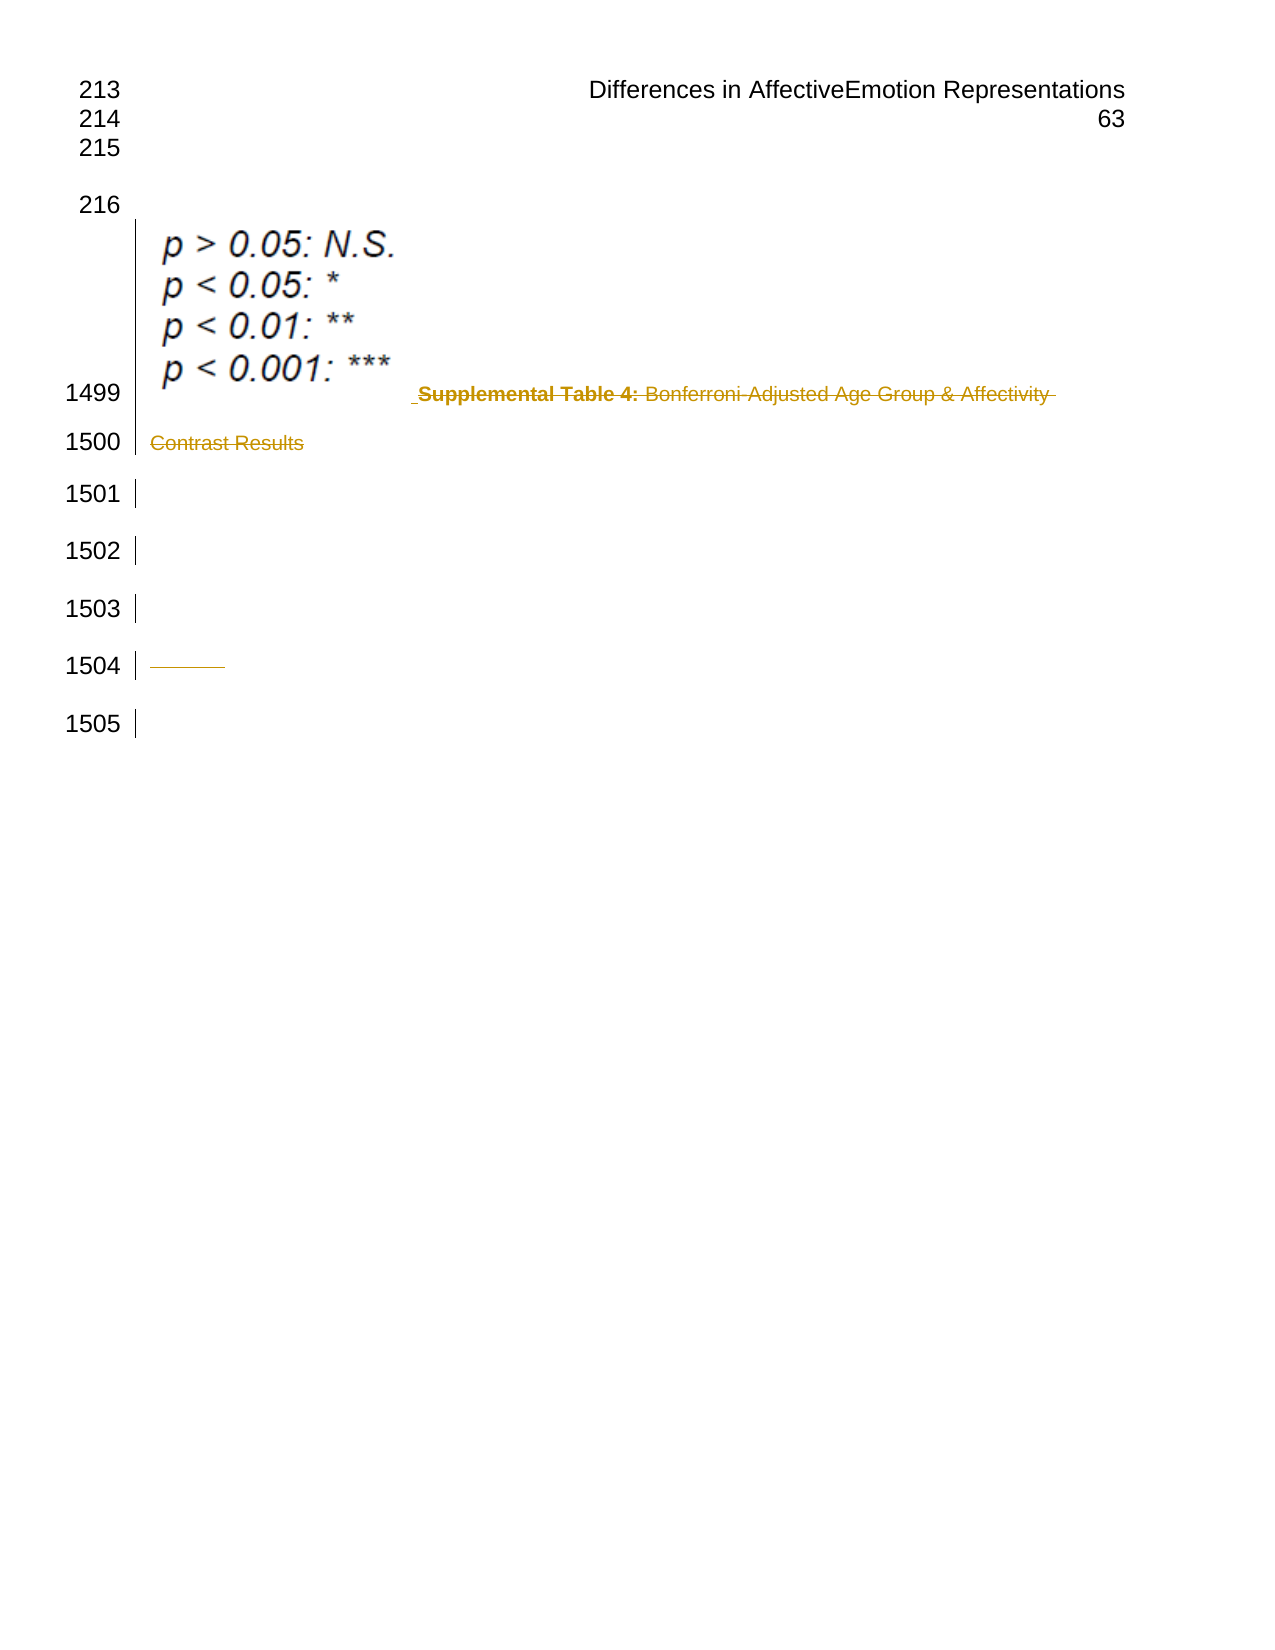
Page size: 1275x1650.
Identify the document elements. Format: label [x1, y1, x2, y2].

picture [150, 218, 411, 402]
